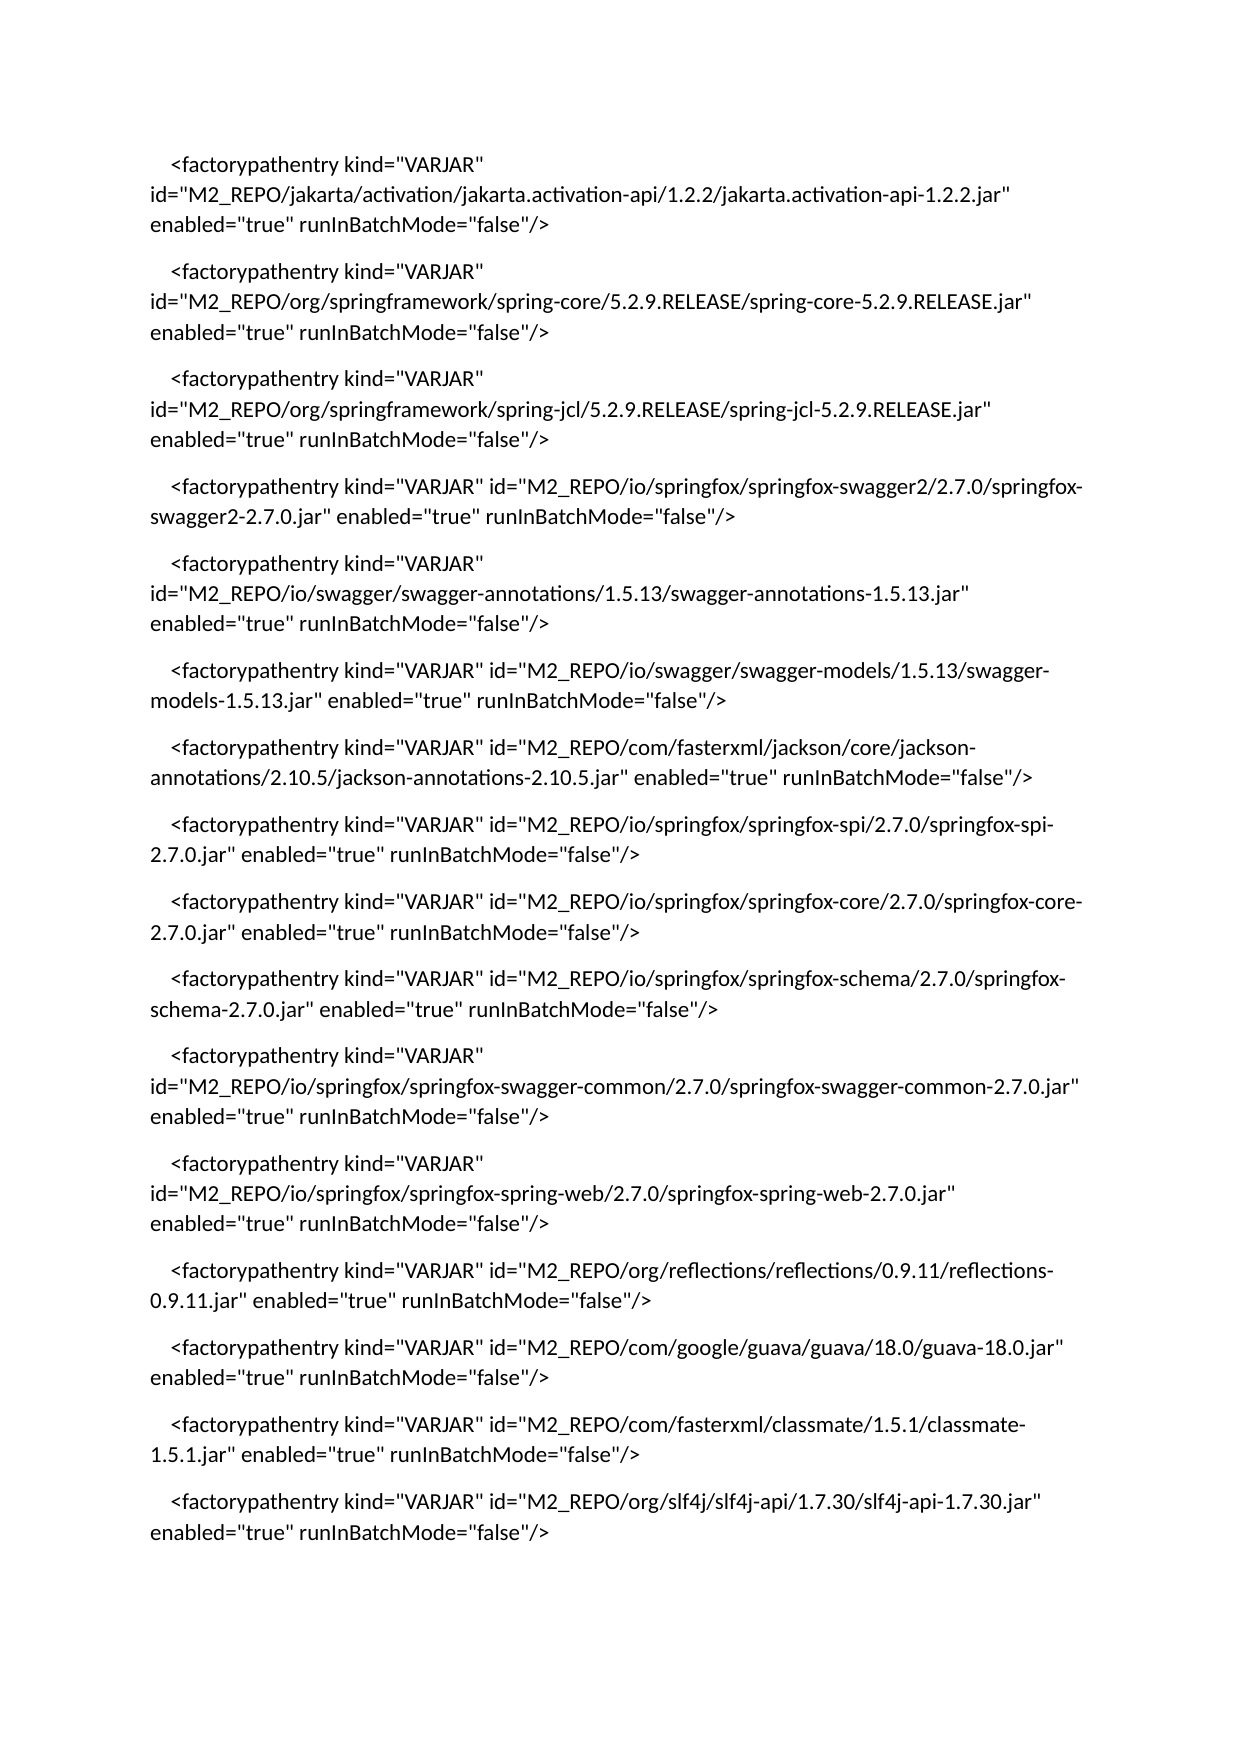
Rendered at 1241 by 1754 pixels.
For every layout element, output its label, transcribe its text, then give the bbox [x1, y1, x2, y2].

text <factorypathentry kind="VARJAR" id="M2_REPO/io/swagger/swagger-models/1.5.13/swagger-models-1.5.13.jar" enabled="true" runInBatchMode="false"/> [150, 656, 1090, 714]
text <factorypathentry kind="VARJAR" id="M2_REPO/jakarta/activation/jakarta.activation-api/1.2.2/jakarta.activation-api-1.2.2.jar" enabled="true" runInBatchMode="false"/> [150, 150, 1090, 238]
text <factorypathentry kind="VARJAR" id="M2_REPO/org/springframework/spring-core/5.2.9.RELEASE/spring-core-5.2.9.RELEASE.jar" enabled="true" runInBatchMode="false"/> [150, 257, 1090, 346]
text <factorypathentry kind="VARJAR" id="M2_REPO/com/google/guava/guava/18.0/guava-18.0.jar" enabled="true" runInBatchMode="false"/> [150, 1333, 1090, 1392]
text <factorypathentry kind="VARJAR" id="M2_REPO/org/springframework/spring-jcl/5.2.9.RELEASE/spring-jcl-5.2.9.RELEASE.jar" enabled="true" runInBatchMode="false"/> [150, 364, 1090, 453]
text <factorypathentry kind="VARJAR" id="M2_REPO/io/springfox/springfox-swagger2/2.7.0/springfox-swagger2-2.7.0.jar" enabled="true" runInBatchMode="false"/> [150, 472, 1090, 530]
text <factorypathentry kind="VARJAR" id="M2_REPO/com/fasterxml/classmate/1.5.1/classmate-1.5.1.jar" enabled="true" runInBatchMode="false"/> [150, 1410, 1090, 1469]
text <factorypathentry kind="VARJAR" id="M2_REPO/io/springfox/springfox-spring-web/2.7.0/springfox-spring-web-2.7.0.jar" enabled="true" runInBatchMode="false"/> [150, 1149, 1090, 1237]
text <factorypathentry kind="VARJAR" id="M2_REPO/io/swagger/swagger-annotations/1.5.13/swagger-annotations-1.5.13.jar" enabled="true" runInBatchMode="false"/> [150, 549, 1090, 637]
text <factorypathentry kind="VARJAR" id="M2_REPO/com/fasterxml/jackson/core/jackson-annotations/2.10.5/jackson-annotations-2.10.5.jar" enabled="true" runInBatchMode="false"/> [150, 733, 1090, 792]
text <factorypathentry kind="VARJAR" id="M2_REPO/io/springfox/springfox-core/2.7.0/springfox-core-2.7.0.jar" enabled="true" runInBatchMode="false"/> [150, 887, 1090, 946]
text <factorypathentry kind="VARJAR" id="M2_REPO/org/reflections/reflections/0.9.11/reflections-0.9.11.jar" enabled="true" runInBatchMode="false"/> [150, 1256, 1090, 1314]
text <factorypathentry kind="VARJAR" id="M2_REPO/io/springfox/springfox-swagger-common/2.7.0/springfox-swagger-common-2.7.0.jar" enabled="true" runInBatchMode="false"/> [150, 1042, 1090, 1130]
text <factorypathentry kind="VARJAR" id="M2_REPO/io/springfox/springfox-spi/2.7.0/springfox-spi-2.7.0.jar" enabled="true" runInBatchMode="false"/> [150, 810, 1090, 869]
text <factorypathentry kind="VARJAR" id="M2_REPO/org/slf4j/slf4j-api/1.7.30/slf4j-api-1.7.30.jar" enabled="true" runInBatchMode="false"/> [150, 1487, 1090, 1546]
text <factorypathentry kind="VARJAR" id="M2_REPO/io/springfox/springfox-schema/2.7.0/springfox-schema-2.7.0.jar" enabled="true" runInBatchMode="false"/> [150, 964, 1090, 1023]
